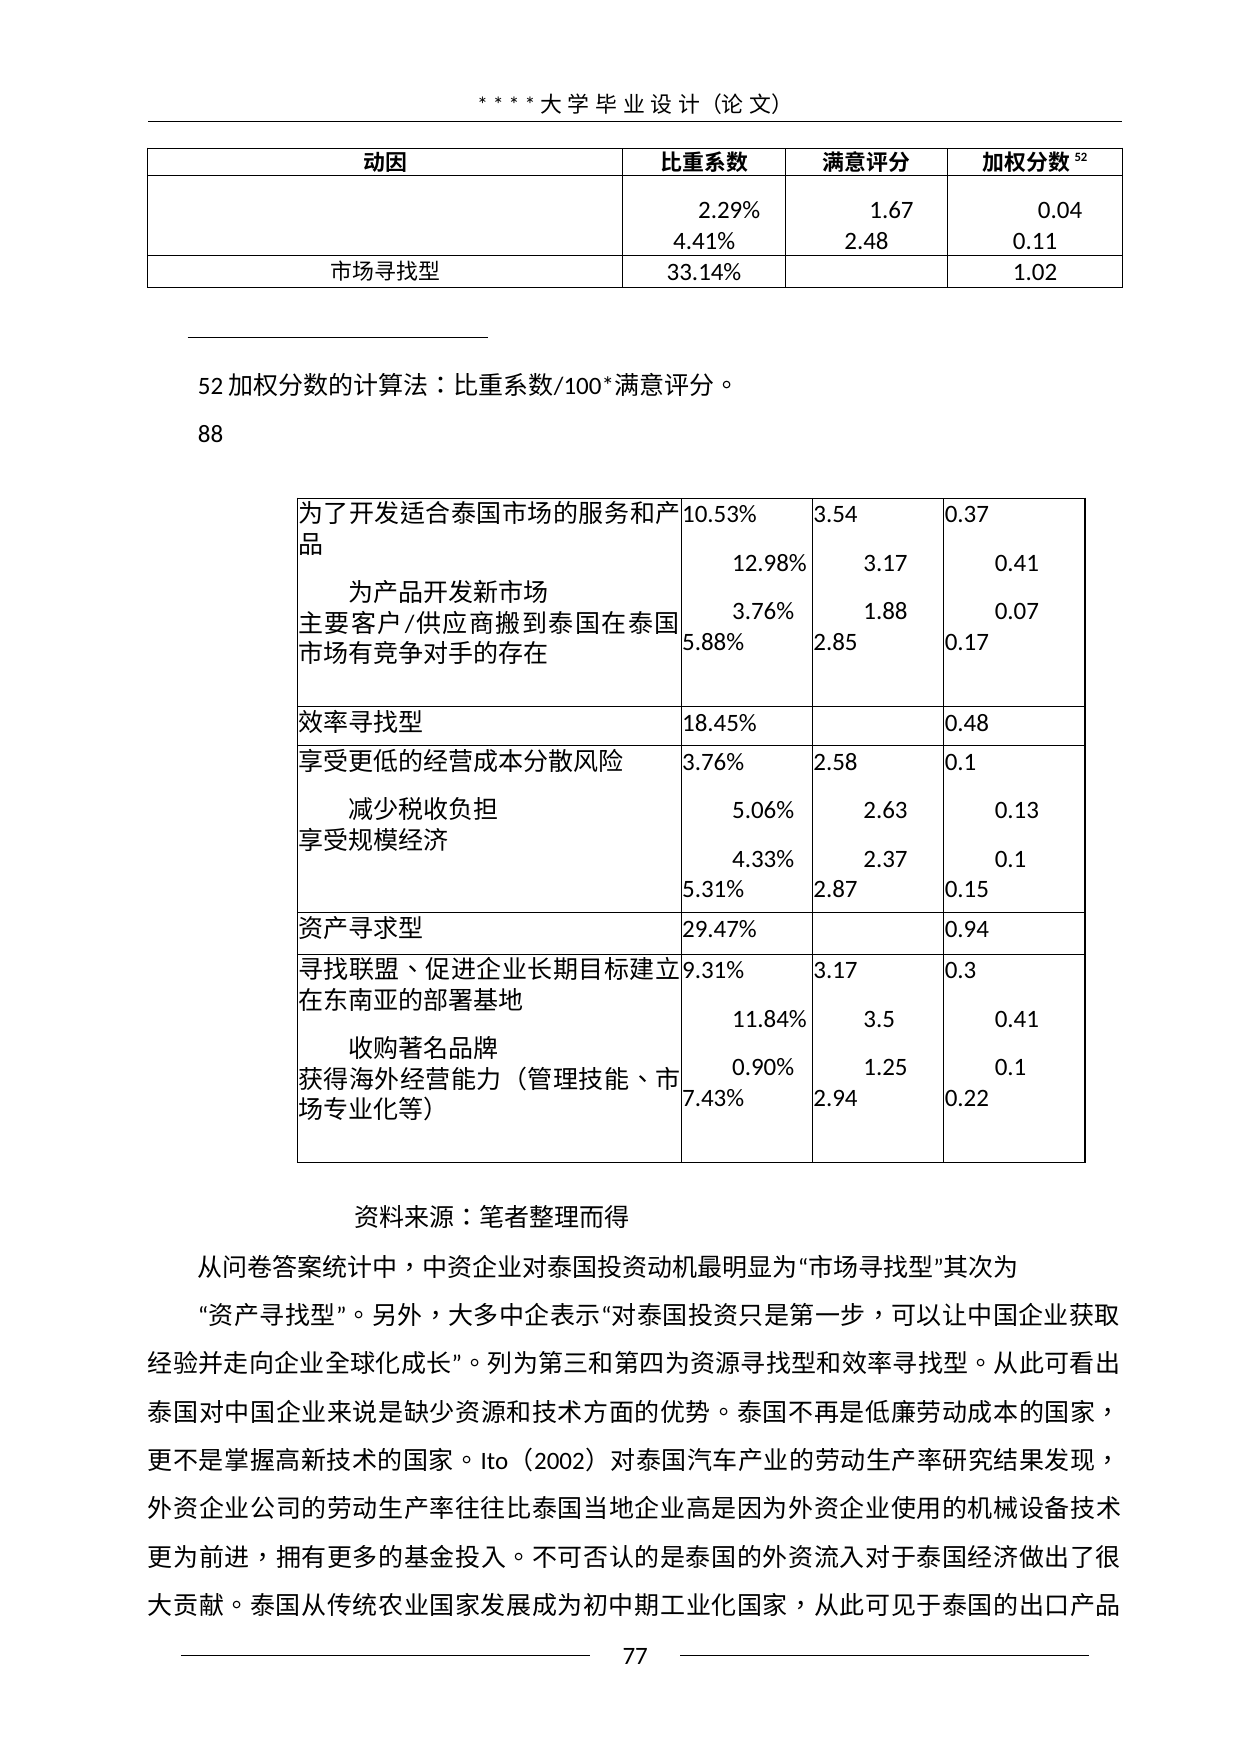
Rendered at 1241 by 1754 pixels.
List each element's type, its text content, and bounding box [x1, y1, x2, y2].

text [148, 1282, 1122, 1621]
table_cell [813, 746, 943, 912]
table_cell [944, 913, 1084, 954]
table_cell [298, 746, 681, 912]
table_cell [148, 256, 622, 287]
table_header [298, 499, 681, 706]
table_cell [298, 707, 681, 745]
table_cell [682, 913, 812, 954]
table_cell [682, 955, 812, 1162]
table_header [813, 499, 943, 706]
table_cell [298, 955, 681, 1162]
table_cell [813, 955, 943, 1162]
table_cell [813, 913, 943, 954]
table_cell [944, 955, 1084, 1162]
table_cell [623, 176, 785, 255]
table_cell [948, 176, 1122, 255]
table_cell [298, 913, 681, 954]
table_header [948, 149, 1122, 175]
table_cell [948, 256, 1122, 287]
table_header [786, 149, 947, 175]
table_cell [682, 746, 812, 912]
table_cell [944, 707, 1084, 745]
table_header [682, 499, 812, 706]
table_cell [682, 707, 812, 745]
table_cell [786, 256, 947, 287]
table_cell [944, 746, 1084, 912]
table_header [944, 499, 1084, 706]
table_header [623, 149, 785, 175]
text 资料来源：笔者整理而得 [304, 1186, 1122, 1234]
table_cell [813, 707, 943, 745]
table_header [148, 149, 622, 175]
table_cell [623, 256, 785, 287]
text 88 [148, 401, 1122, 449]
text 从问卷答案统计中，中资企业对泰国投资动机最明显为“市场寻找型”其次为 [148, 1234, 1122, 1282]
text 52 加权分数的计算法：比重系数/100*满意评分。 [148, 352, 1122, 401]
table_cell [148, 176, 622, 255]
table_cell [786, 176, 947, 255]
